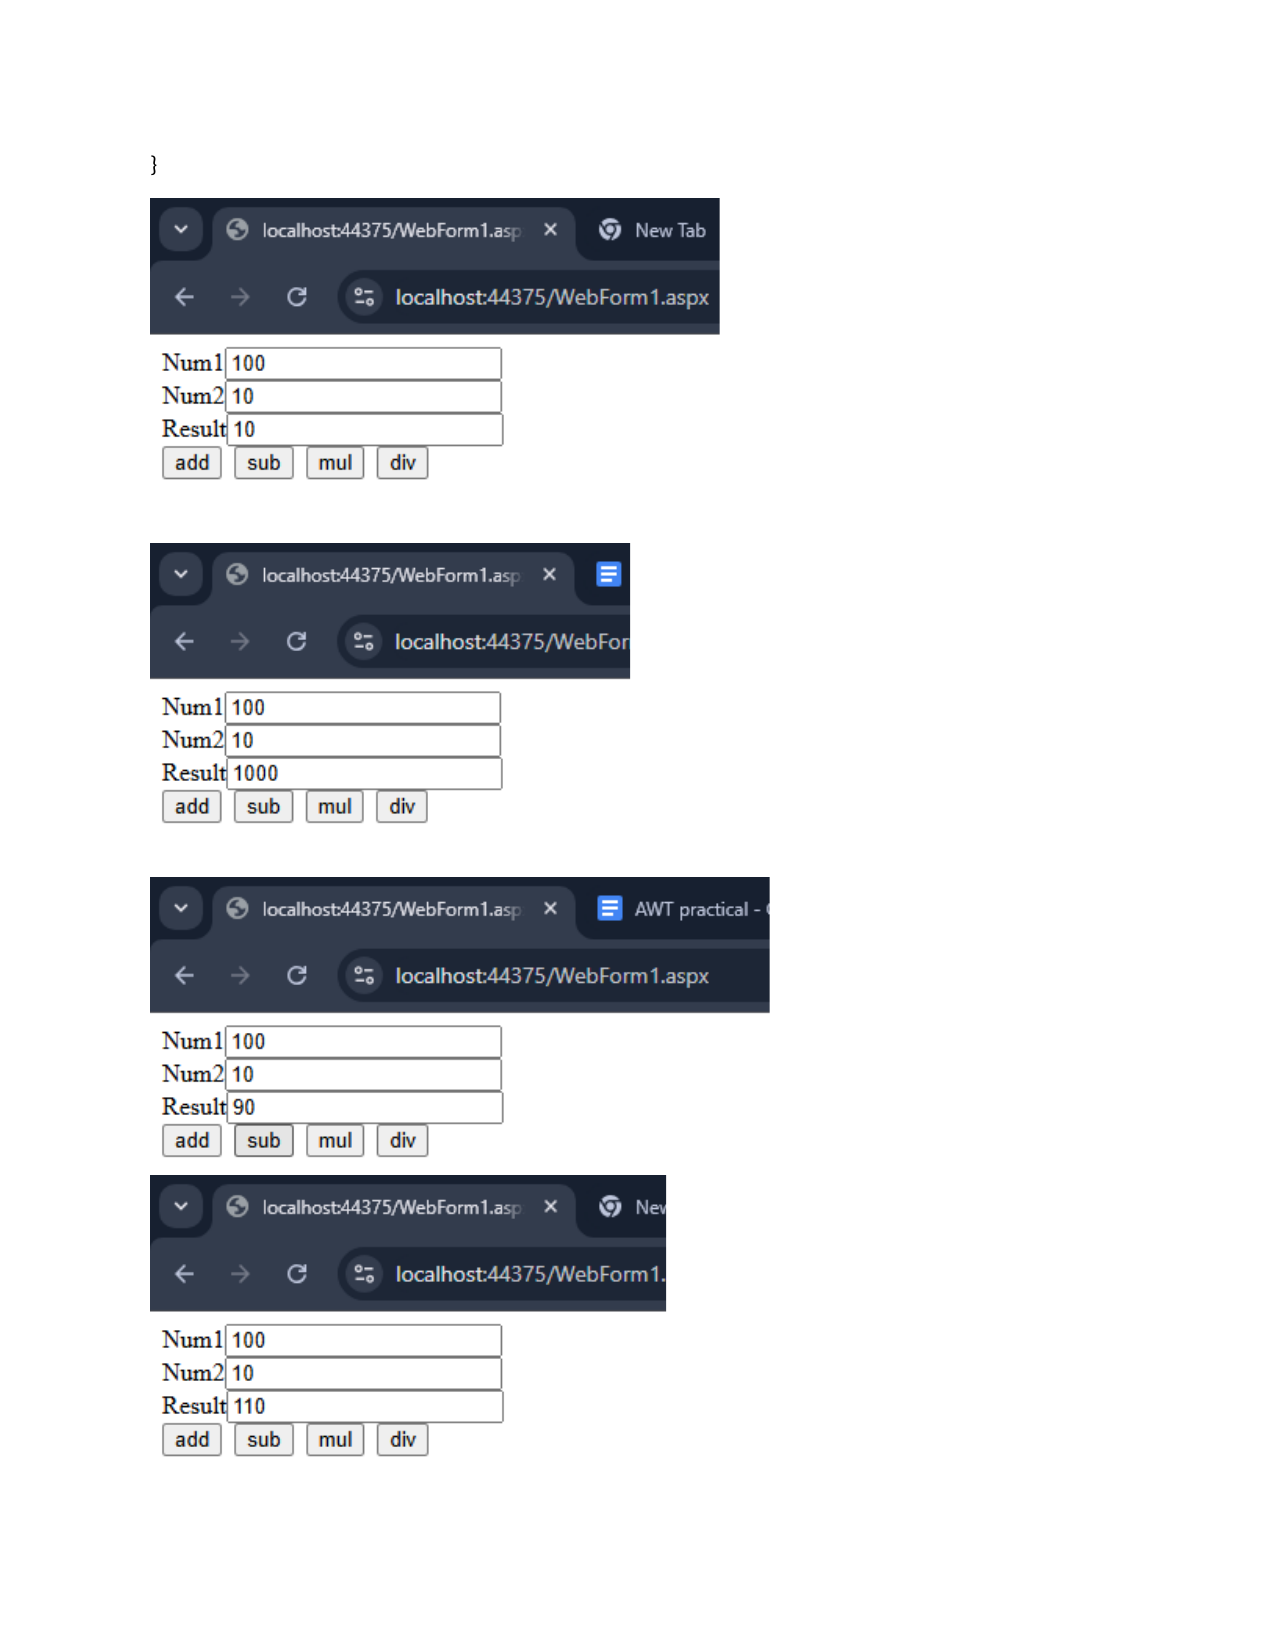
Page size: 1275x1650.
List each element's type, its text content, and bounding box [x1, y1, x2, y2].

picture [150, 198, 770, 1469]
text } [150, 150, 1125, 178]
